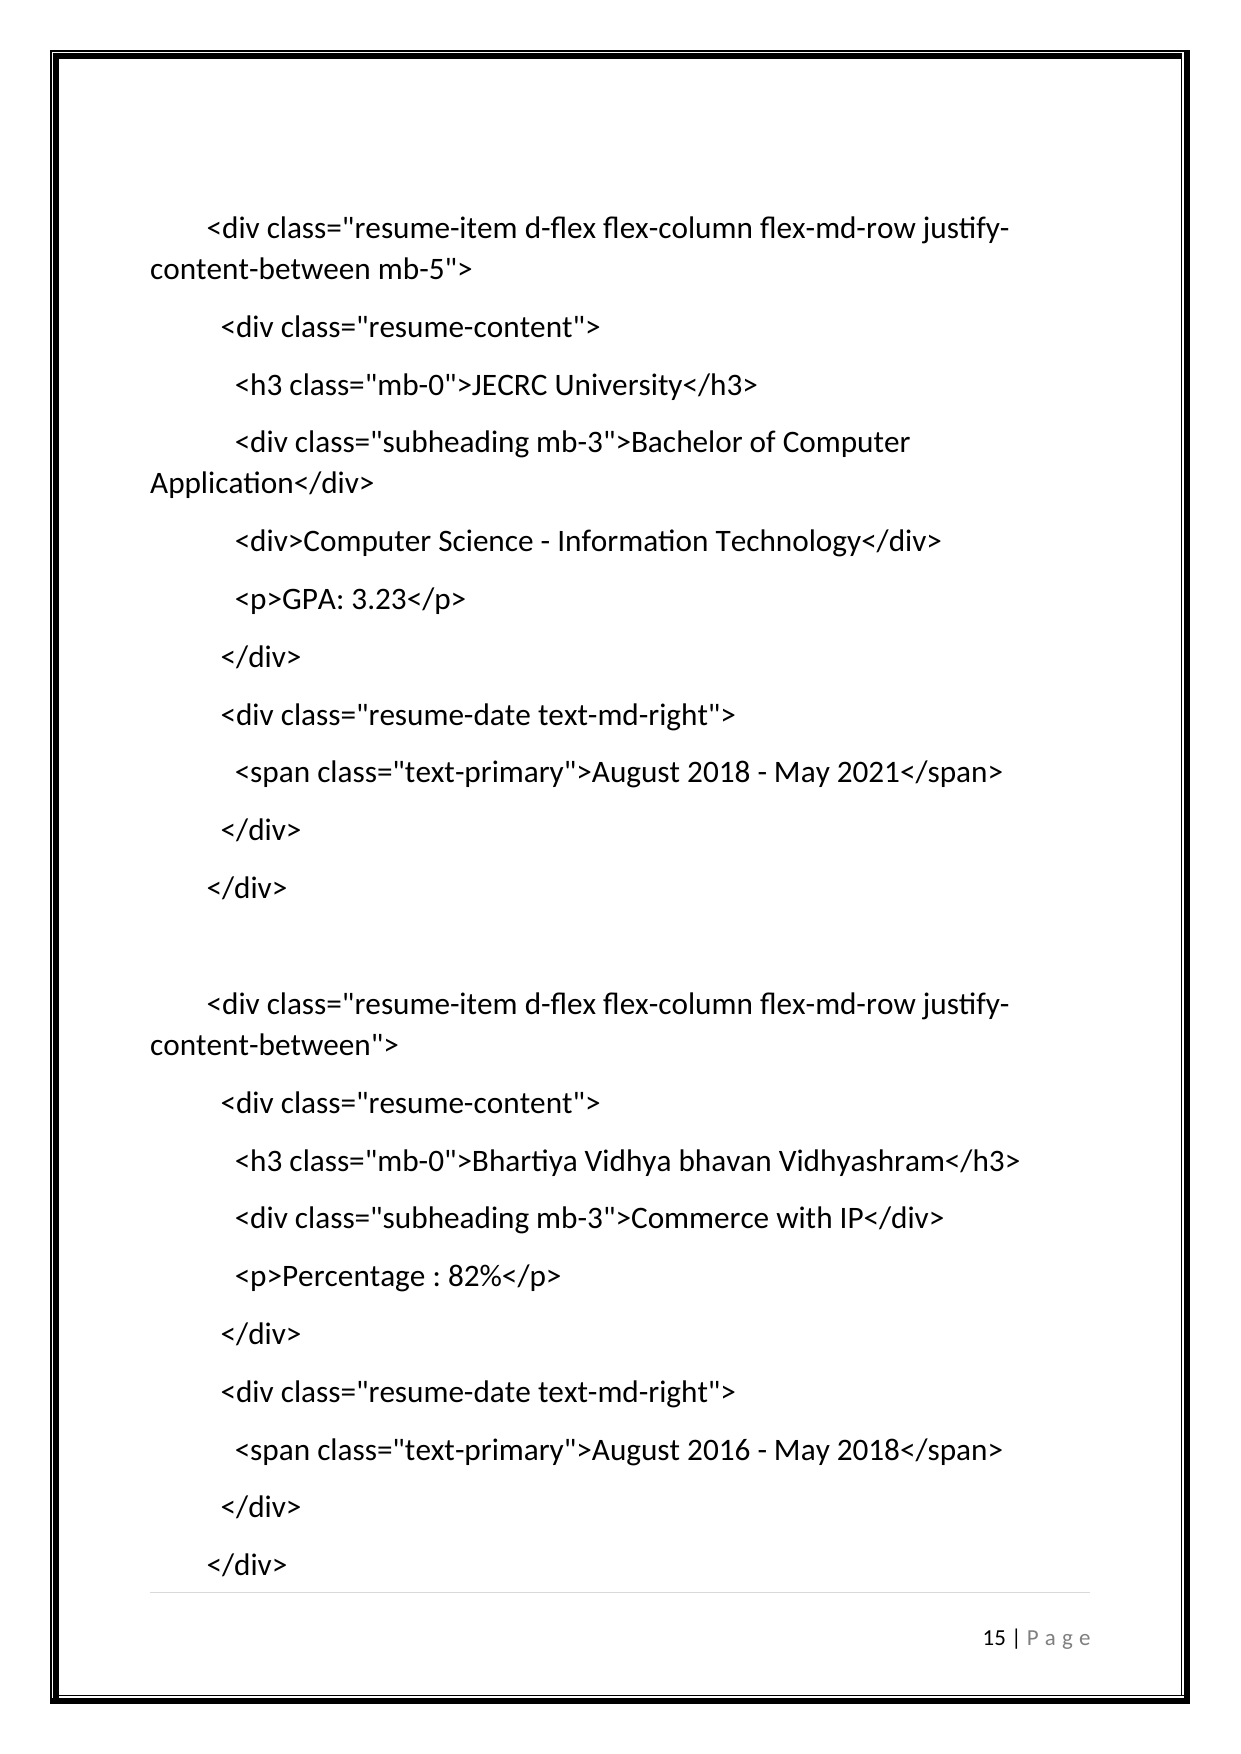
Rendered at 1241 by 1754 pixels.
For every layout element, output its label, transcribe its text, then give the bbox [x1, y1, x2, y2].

text <div class="resume-item d-flex flex-column flex-md-row justify-content-between mb-5"> [150, 208, 1090, 287]
text </div> [150, 1314, 1090, 1352]
text <h3 class="mb-0">Bhartiya Vidhya bhavan Vidhyashram</h3> [150, 1141, 1090, 1179]
text <h3 class="mb-0">JECRC University</h3> [150, 364, 1090, 403]
text <div class="resume-date text-md-right"> [150, 695, 1090, 733]
text <div class="subheading mb-3">Bachelor of Computer Application</div> [150, 422, 1090, 502]
text </div> [150, 868, 1090, 906]
text <p>GPA: 3.23</p> [150, 579, 1090, 617]
text </div> [150, 1487, 1090, 1526]
text <div class="resume-date text-md-right"> [150, 1372, 1090, 1410]
text <div class="resume-content"> [150, 307, 1090, 345]
text </div> [150, 810, 1090, 848]
text <div>Computer Science - Information Technology</div> [150, 521, 1090, 559]
text <p>Percentage : 82%</p> [150, 1256, 1090, 1294]
text <div class="resume-item d-flex flex-column flex-md-row justify-content-between"> [150, 984, 1090, 1063]
text <span class="text-primary">August 2018 - May 2021</span> [150, 753, 1090, 791]
text <div class="subheading mb-3">Commerce with IP</div> [150, 1198, 1090, 1237]
text <span class="text-primary">August 2016 - May 2018</span> [150, 1430, 1090, 1468]
text <div class="resume-content"> [150, 1083, 1090, 1121]
text </div> [150, 1545, 1090, 1583]
text </div> [150, 637, 1090, 675]
